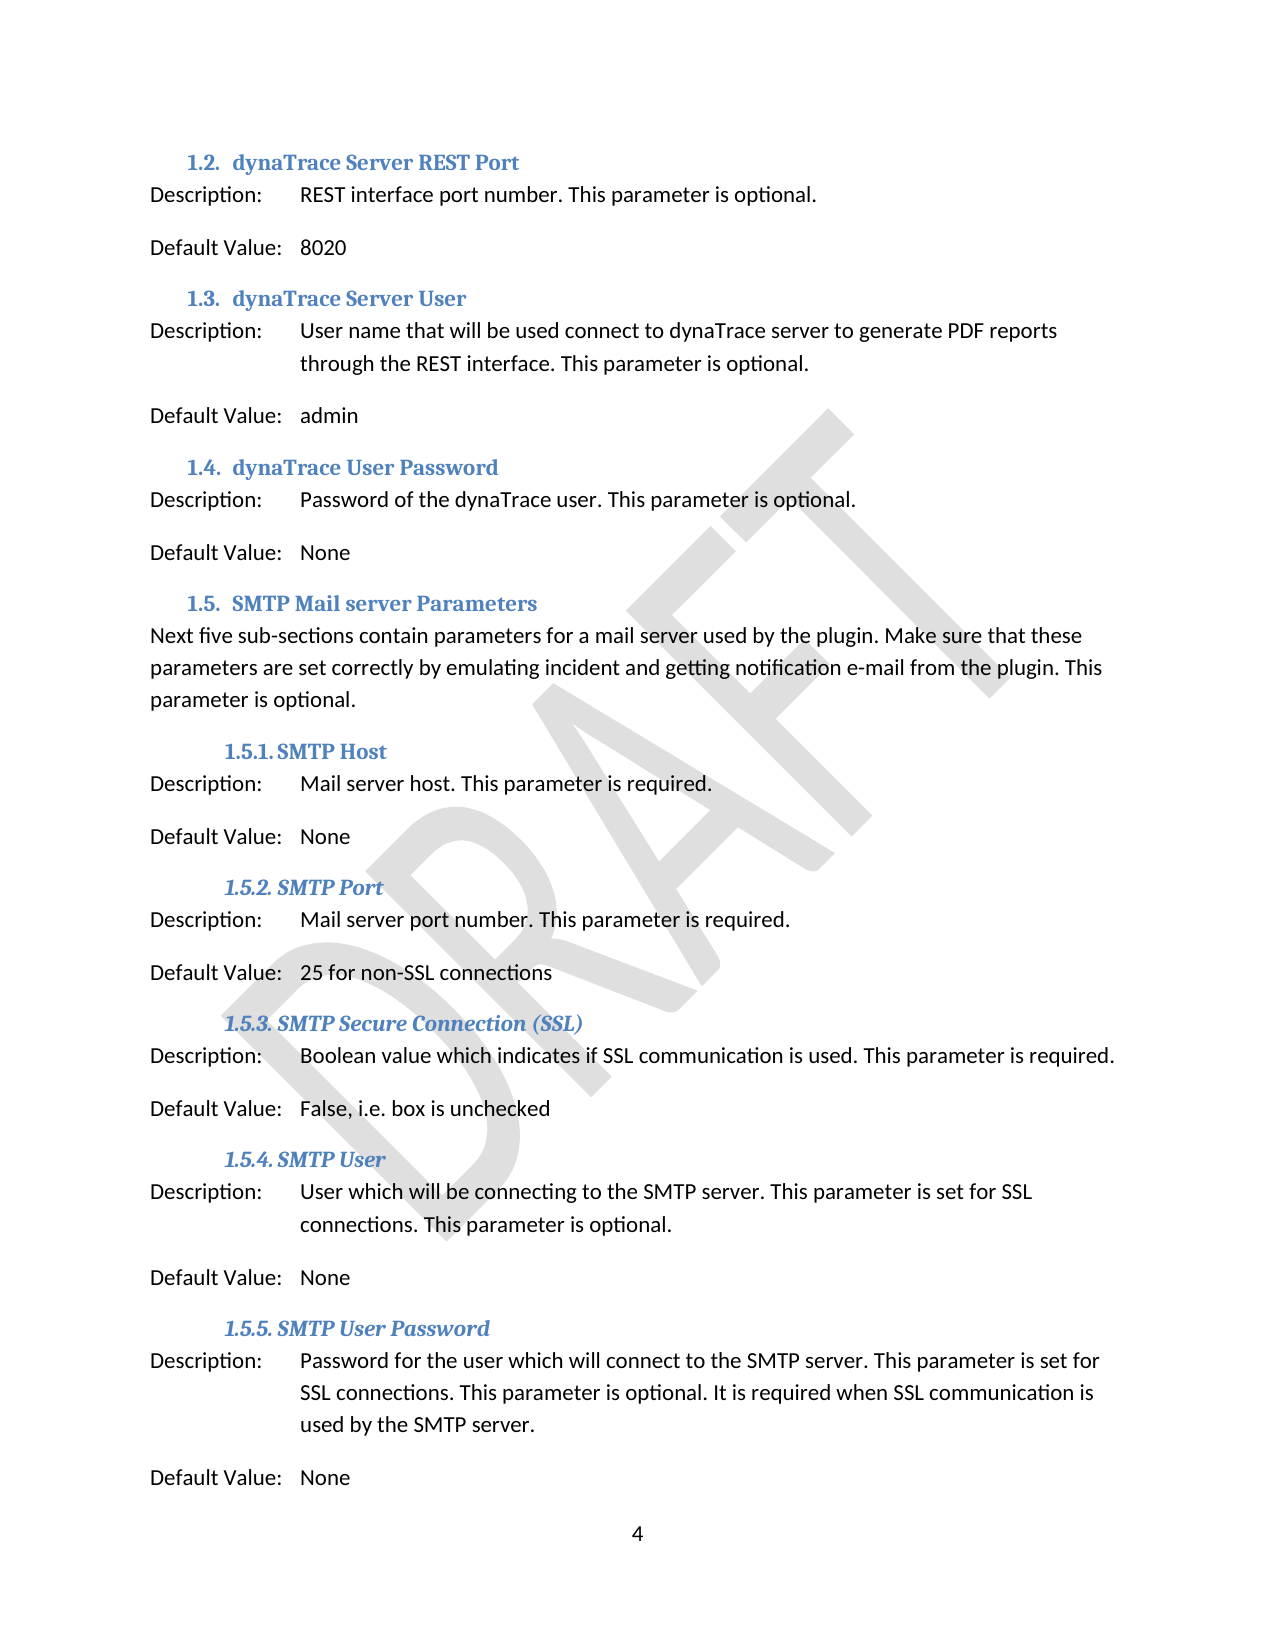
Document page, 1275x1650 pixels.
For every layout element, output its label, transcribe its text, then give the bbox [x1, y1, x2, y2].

text Default Value: 8020 [150, 233, 1125, 261]
subtitle SMTP User Password [225, 1316, 1125, 1342]
subtitle SMTP Port [225, 875, 1125, 901]
subtitle dynaTrace Server User [187, 286, 1125, 313]
text Description: Mail server host. This parameter is required. [150, 769, 1125, 797]
text Default Value: False, i.e. box is unchecked [150, 1094, 1125, 1122]
text Description: User which will be connecting to the SMTP server. This parameter is set for SSL connections. This parameter is optional. [150, 1177, 1125, 1238]
subtitle SMTP Secure Connection (SSL) [225, 1011, 1125, 1037]
text Description: Mail server port number. This parameter is required. [150, 905, 1125, 933]
subtitle SMTP Host [225, 738, 1125, 765]
text Next five sub-sections contain parameters for a mail server used by the plugin. Make sure that these parameters are set correctly by emulating incident and getting notification e-mail from the plugin. This parameter is optional. [150, 621, 1125, 713]
text Default Value: None [150, 1263, 1125, 1291]
text Description: REST interface port number. This parameter is optional. [150, 180, 1125, 208]
text Default Value: None [150, 1463, 1125, 1491]
subtitle SMTP User [225, 1147, 1125, 1174]
text Default Value: 25 for non-SSL connections [150, 958, 1125, 986]
text Default Value: None [150, 822, 1125, 850]
subtitle dynaTrace User Password [187, 455, 1125, 481]
text Default Value: admin [150, 402, 1125, 430]
text Description: Password of the dynaTrace user. This parameter is optional. [150, 485, 1125, 513]
text Description: Boolean value which indicates if SSL communication is used. This parameter is required. [150, 1041, 1125, 1069]
subtitle dynaTrace Server REST Port [187, 150, 1125, 176]
text Default Value: None [150, 538, 1125, 566]
text Description: User name that will be used connect to dynaTrace server to generate PDF reports through the REST interface. This parameter is optional. [150, 316, 1125, 377]
text Description: Password for the user which will connect to the SMTP server. This parameter is set for SSL connections. This parameter is optional. It is required when SSL communication is used by the SMTP server. [150, 1346, 1125, 1438]
subtitle SMTP Mail server Parameters [187, 591, 1125, 617]
